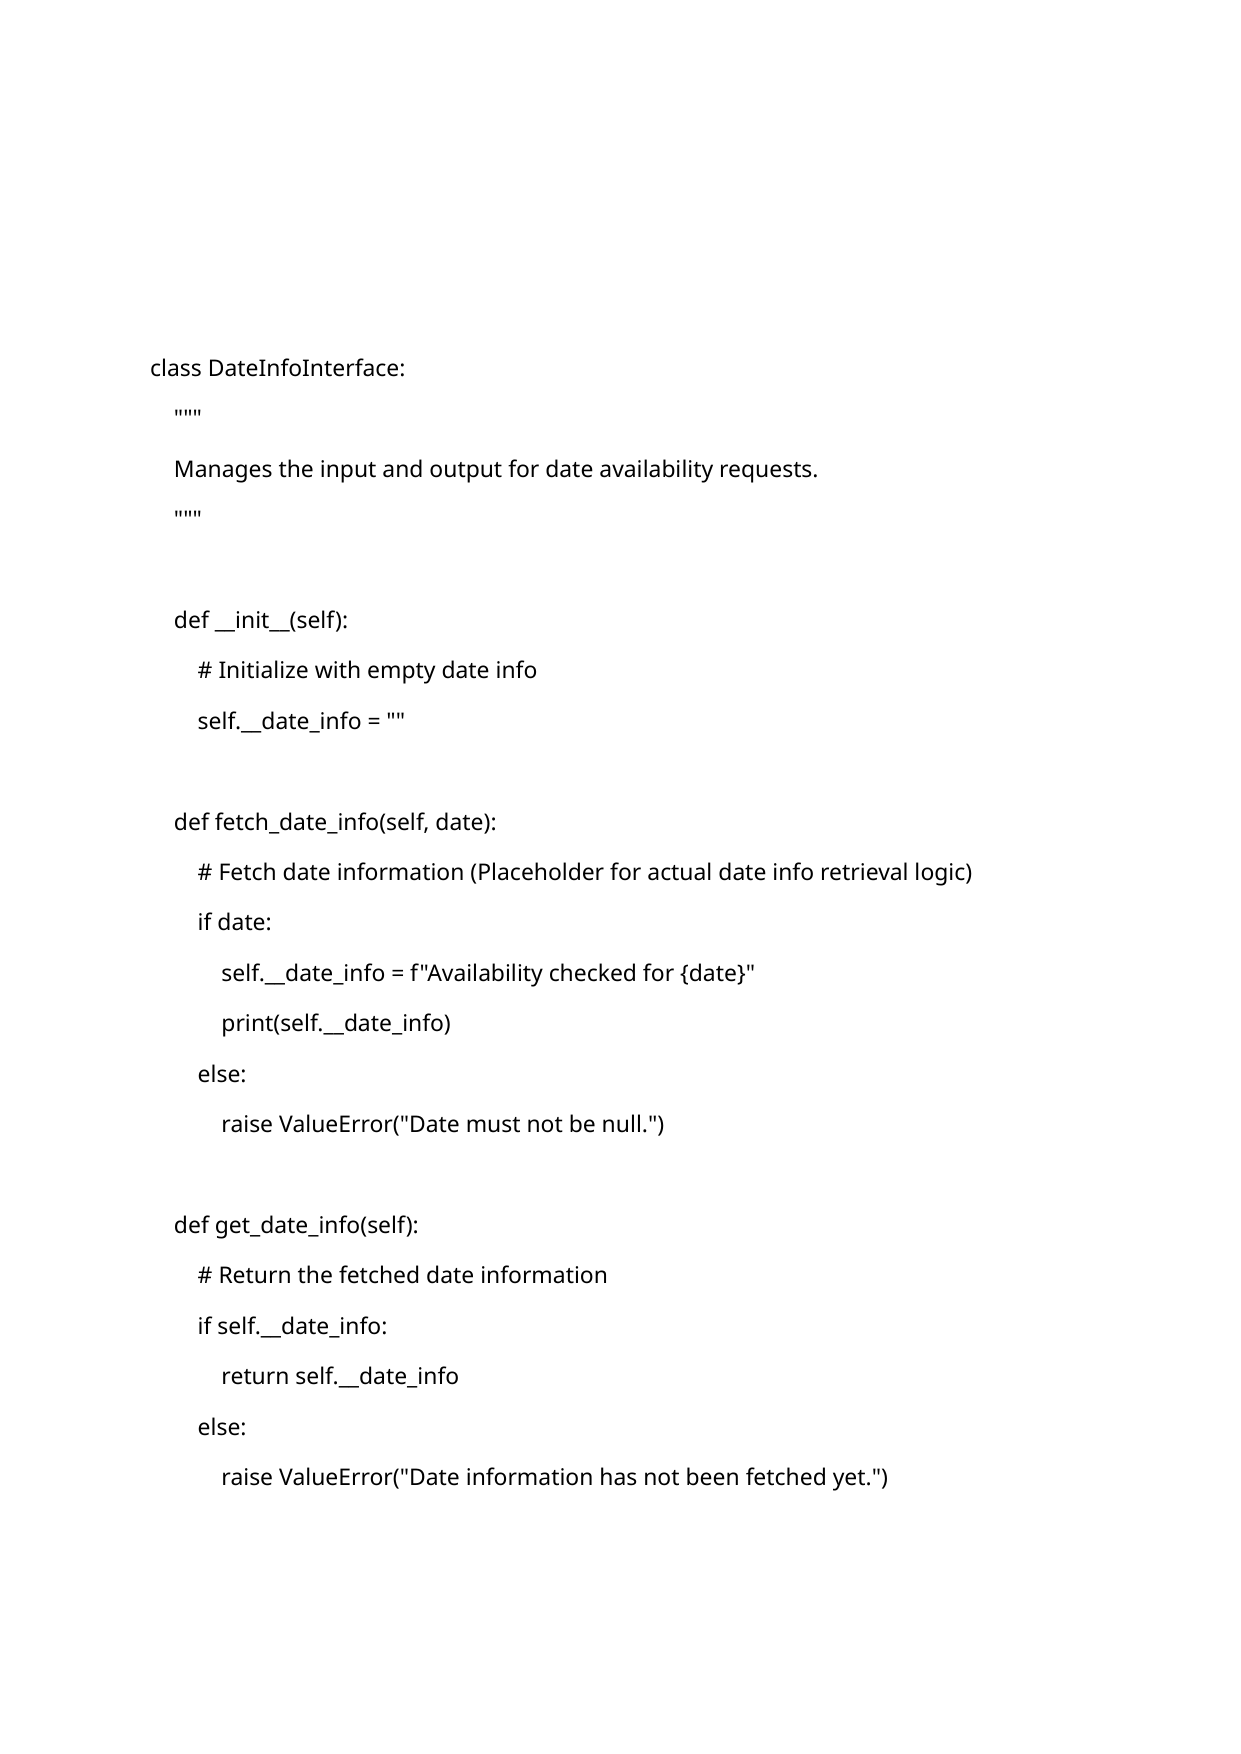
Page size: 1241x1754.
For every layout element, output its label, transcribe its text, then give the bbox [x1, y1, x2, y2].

text else: [150, 1410, 1090, 1442]
text def get_date_info(self): [150, 1209, 1090, 1240]
text raise ValueError("Date information has not been fetched yet.") [150, 1461, 1090, 1492]
text self.__date_info = "" [150, 704, 1090, 736]
text def __init__(self): [150, 604, 1090, 635]
text print(self.__date_info) [150, 1007, 1090, 1038]
text return self.__date_info [150, 1360, 1090, 1391]
text raise ValueError("Date must not be null.") [150, 1108, 1090, 1139]
text """ [150, 402, 1090, 433]
text class DateInfoInterface: [150, 352, 1090, 383]
text else: [150, 1057, 1090, 1089]
text # Return the fetched date information [150, 1259, 1090, 1290]
text """ [150, 503, 1090, 534]
text def fetch_date_info(self, date): [150, 805, 1090, 837]
text self.__date_info = f"Availability checked for {date}" [150, 957, 1090, 988]
text if self.__date_info: [150, 1309, 1090, 1341]
text if date: [150, 906, 1090, 937]
text # Fetch date information (Placeholder for actual date info retrieval logic) [150, 856, 1090, 887]
text # Initialize with empty date info [150, 654, 1090, 685]
text Manages the input and output for date availability requests. [150, 452, 1090, 484]
